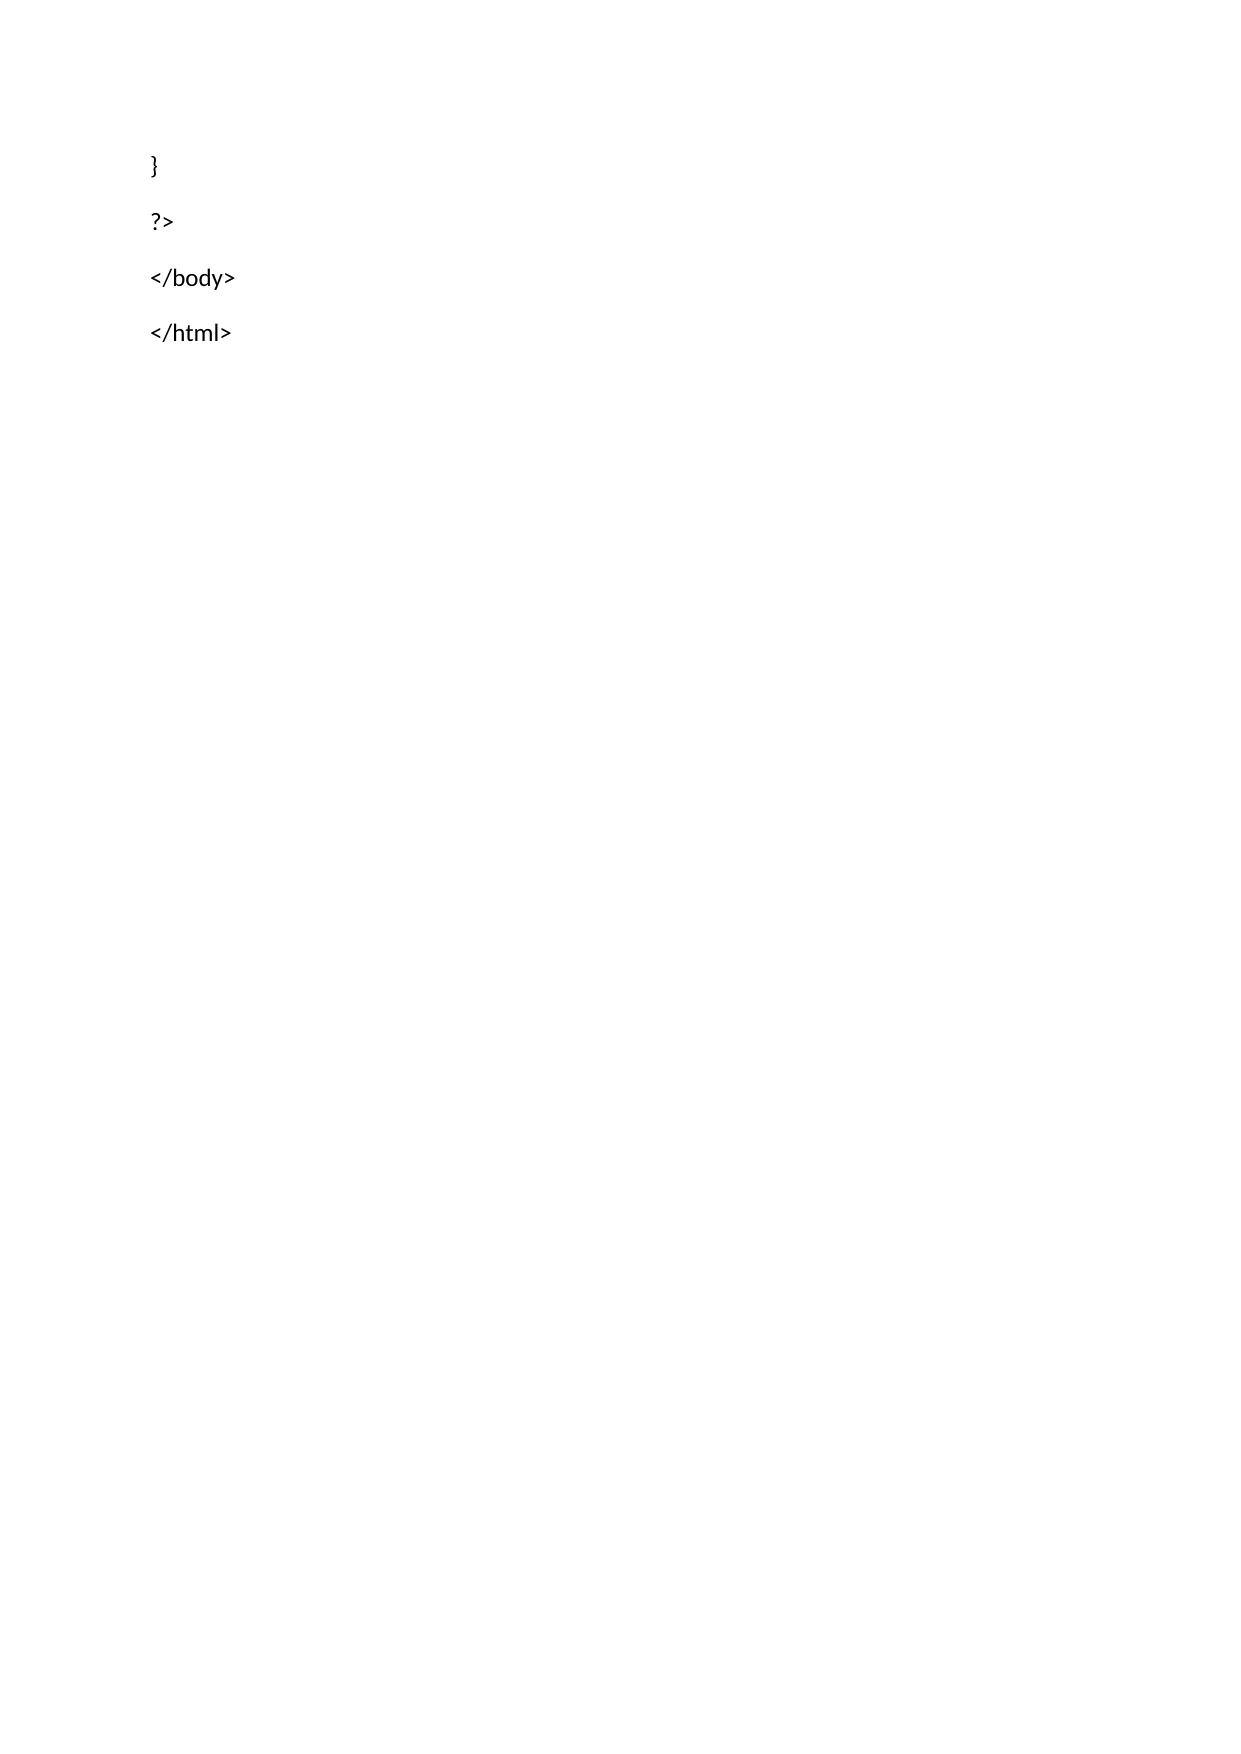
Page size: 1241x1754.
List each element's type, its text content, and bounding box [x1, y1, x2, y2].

text } [150, 150, 1090, 181]
text </html> [150, 317, 1090, 348]
text ?> [150, 206, 1090, 236]
text </body> [150, 262, 1090, 292]
